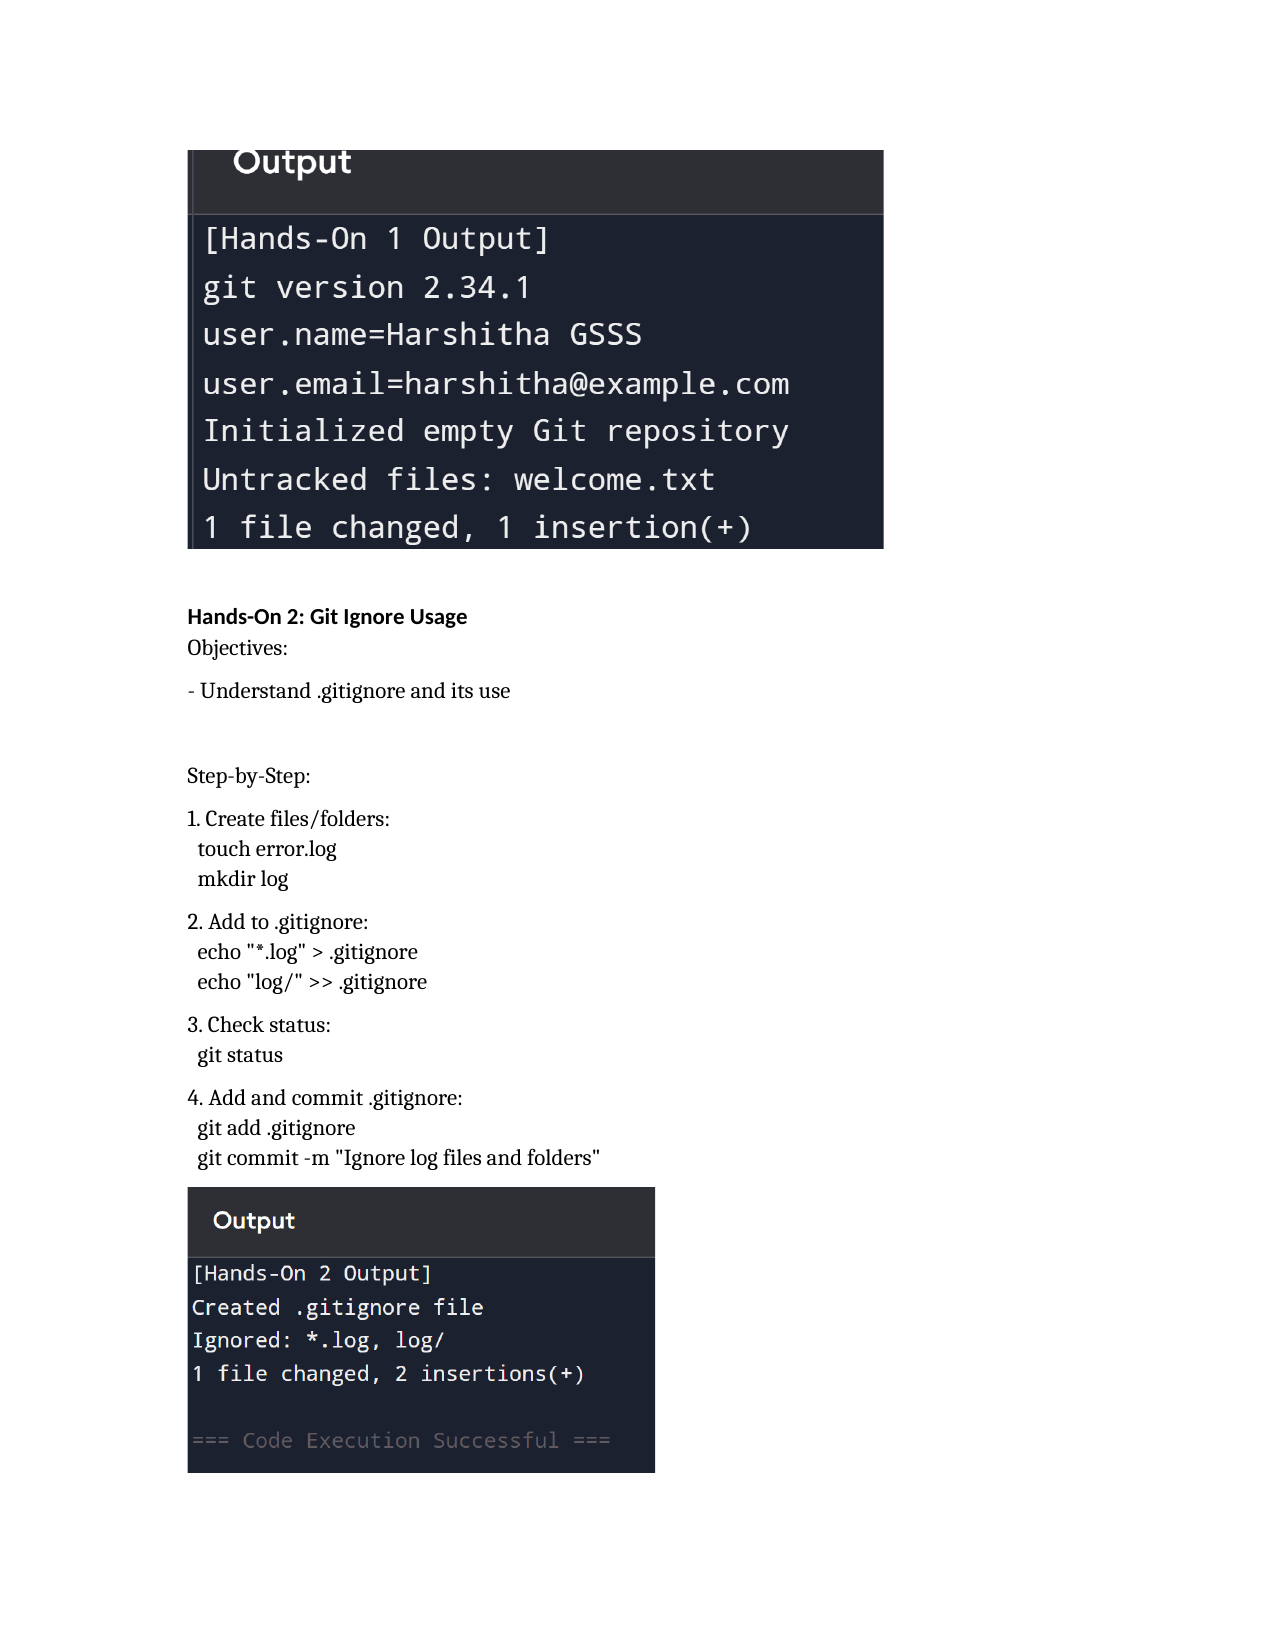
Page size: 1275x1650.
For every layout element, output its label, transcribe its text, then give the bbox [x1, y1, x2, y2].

picture [187, 150, 884, 549]
text 4. Add and commit .gitignore: git add .gitignore git commit -m "Ignore log files and folders" [187, 1085, 1087, 1171]
text Objectives: [187, 635, 1087, 661]
text Step-by-Step: [187, 763, 1087, 789]
subtitle Hands-On 2: Git Ignore Usage [187, 602, 1087, 631]
text - Understand .gitignore and its use [187, 677, 1087, 704]
picture [187, 1187, 655, 1473]
text 2. Add to .gitignore: echo "*.log" > .gitignore echo "log/" >> .gitignore [187, 909, 1087, 995]
text 3. Check status: git status [187, 1012, 1087, 1068]
text 1. Create files/folders: touch error.log mkdir log [187, 806, 1087, 892]
